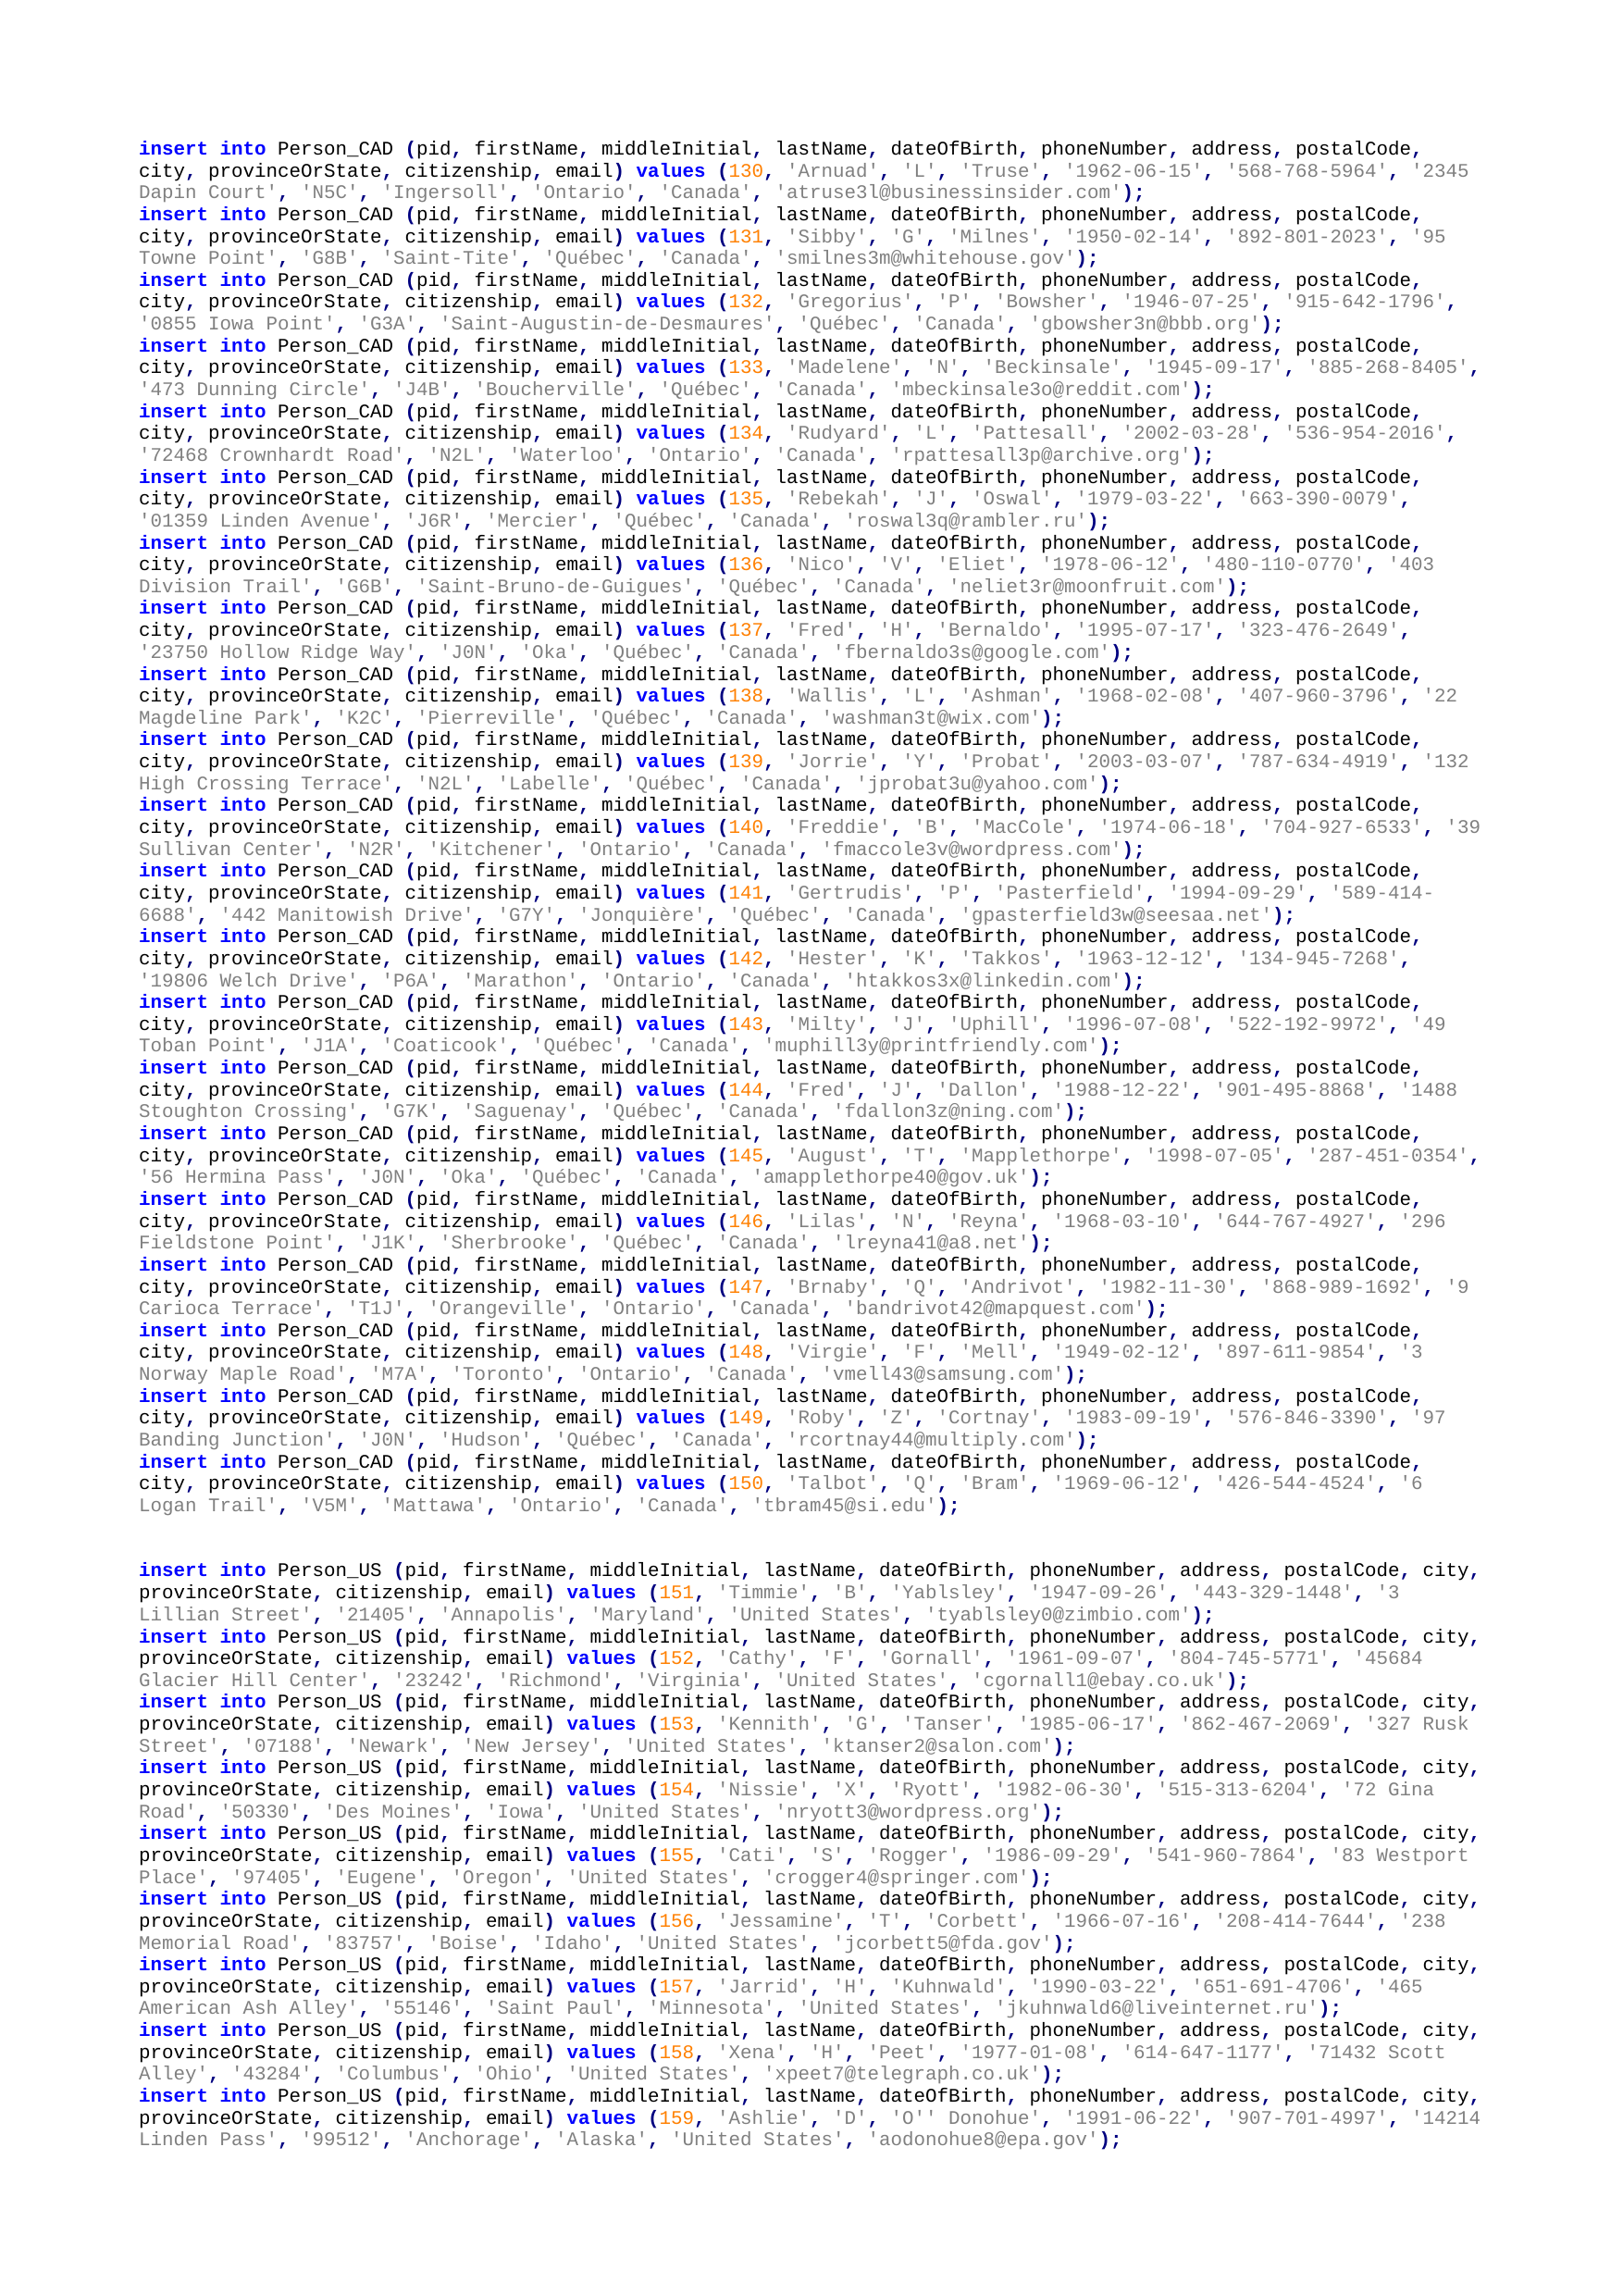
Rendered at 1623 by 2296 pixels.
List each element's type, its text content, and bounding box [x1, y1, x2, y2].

text insert into Person_CAD (pid, firstName, middleInitial, lastName, dateOfBirth, phoneNumber, address, postalCode, city, provinceOrState, citizenship, email) values (148, 'Virgie', 'F', 'Mell', '1949-02-12', '897-611-9854', '3 Norway Maple Road', 'M7A', 'Toronto', 'Ontario', 'Canada', 'vmell43@samsung.com'); [139, 1321, 1484, 1386]
text insert into Person_CAD (pid, firstName, middleInitial, lastName, dateOfBirth, phoneNumber, address, postalCode, city, provinceOrState, citizenship, email) values (146, 'Lilas', 'N', 'Reyna', '1968-03-10', '644-767-4927', '296 Fieldstone Point', 'J1K', 'Sherbrooke', 'Québec', 'Canada', 'lreyna41@a8.net'); [139, 1189, 1484, 1255]
text insert into Person_US (pid, firstName, middleInitial, lastName, dateOfBirth, phoneNumber, address, postalCode, city, provinceOrState, citizenship, email) values (153, 'Kennith', 'G', 'Tanser', '1985-06-17', '862-467-2069', '327 Rusk Street', '07188', 'Newark', 'New Jersey', 'United States', 'ktanser2@salon.com'); [139, 1692, 1484, 1757]
text insert into Person_CAD (pid, firstName, middleInitial, lastName, dateOfBirth, phoneNumber, address, postalCode, city, provinceOrState, citizenship, email) values (145, 'August', 'T', 'Mapplethorpe', '1998-07-05', '287-451-0354', '56 Hermina Pass', 'J0N', 'Oka', 'Québec', 'Canada', 'amapplethorpe40@gov.uk'); [139, 1123, 1484, 1189]
text insert into Person_CAD (pid, firstName, middleInitial, lastName, dateOfBirth, phoneNumber, address, postalCode, city, provinceOrState, citizenship, email) values (134, 'Rudyard', 'L', 'Pattesall', '2002-03-28', '536-954-2016', '72468 Crownhardt Road', 'N2L', 'Waterloo', 'Ontario', 'Canada', 'rpattesall3p@archive.org'); [139, 402, 1484, 467]
text insert into Person_CAD (pid, firstName, middleInitial, lastName, dateOfBirth, phoneNumber, address, postalCode, city, provinceOrState, citizenship, email) values (139, 'Jorrie', 'Y', 'Probat', '2003-03-07', '787-634-4919', '132 High Crossing Terrace', 'N2L', 'Labelle', 'Québec', 'Canada', 'jprobat3u@yahoo.com'); [139, 729, 1484, 795]
text insert into Person_US (pid, firstName, middleInitial, lastName, dateOfBirth, phoneNumber, address, postalCode, city, provinceOrState, citizenship, email) values (155, 'Cati', 'S', 'Rogger', '1986-09-29', '541-960-7864', '83 Westport Place', '97405', 'Eugene', 'Oregon', 'United States', 'crogger4@springer.com'); [139, 1823, 1484, 1889]
text insert into Person_CAD (pid, firstName, middleInitial, lastName, dateOfBirth, phoneNumber, address, postalCode, city, provinceOrState, citizenship, email) values (140, 'Freddie', 'B', 'MacCole', '1974-06-18', '704-927-6533', '39 Sullivan Center', 'N2R', 'Kitchener', 'Ontario', 'Canada', 'fmaccole3v@wordpress.com'); [139, 795, 1484, 861]
text insert into Person_US (pid, firstName, middleInitial, lastName, dateOfBirth, phoneNumber, address, postalCode, city, provinceOrState, citizenship, email) values (158, 'Xena', 'H', 'Peet', '1977-01-08', '614-647-1177', '71432 Scott Alley', '43284', 'Columbus', 'Ohio', 'United States', 'xpeet7@telegraph.co.uk'); [139, 2020, 1484, 2086]
text insert into Person_CAD (pid, firstName, middleInitial, lastName, dateOfBirth, phoneNumber, address, postalCode, city, provinceOrState, citizenship, email) values (132, 'Gregorius', 'P', 'Bowsher', '1946-07-25', '915-642-1796', '0855 Iowa Point', 'G3A', 'Saint-Augustin-de-Desmaures', 'Québec', 'Canada', 'gbowsher3n@bbb.org'); [139, 270, 1484, 336]
text insert into Person_CAD (pid, firstName, middleInitial, lastName, dateOfBirth, phoneNumber, address, postalCode, city, provinceOrState, citizenship, email) values (150, 'Talbot', 'Q', 'Bram', '1969-06-12', '426-544-4524', '6 Logan Trail', 'V5M', 'Mattawa', 'Ontario', 'Canada', 'tbram45@si.edu'); [139, 1452, 1484, 1518]
text insert into Person_CAD (pid, firstName, middleInitial, lastName, dateOfBirth, phoneNumber, address, postalCode, city, provinceOrState, citizenship, email) values (143, 'Milty', 'J', 'Uphill', '1996-07-08', '522-192-9972', '49 Toban Point', 'J1A', 'Coaticook', 'Québec', 'Canada', 'muphill3y@printfriendly.com'); [139, 992, 1484, 1058]
text insert into Person_US (pid, firstName, middleInitial, lastName, dateOfBirth, phoneNumber, address, postalCode, city, provinceOrState, citizenship, email) values (151, 'Timmie', 'B', 'Yablsley', '1947-09-26', '443-329-1448', '3 Lillian Street', '21405', 'Annapolis', 'Maryland', 'United States', 'tyablsley0@zimbio.com'); [139, 1561, 1484, 1626]
text insert into Person_CAD (pid, firstName, middleInitial, lastName, dateOfBirth, phoneNumber, address, postalCode, city, provinceOrState, citizenship, email) values (133, 'Madelene', 'N', 'Beckinsale', '1945-09-17', '885-268-8405', '473 Dunning Circle', 'J4B', 'Boucherville', 'Québec', 'Canada', 'mbeckinsale3o@reddit.com'); [139, 336, 1484, 402]
text insert into Person_CAD (pid, firstName, middleInitial, lastName, dateOfBirth, phoneNumber, address, postalCode, city, provinceOrState, citizenship, email) values (144, 'Fred', 'J', 'Dallon', '1988-12-22', '901-495-8868', '1488 Stoughton Crossing', 'G7K', 'Saguenay', 'Québec', 'Canada', 'fdallon3z@ning.com'); [139, 1058, 1484, 1123]
text insert into Person_CAD (pid, firstName, middleInitial, lastName, dateOfBirth, phoneNumber, address, postalCode, city, provinceOrState, citizenship, email) values (137, 'Fred', 'H', 'Bernaldo', '1995-07-17', '323-476-2649', '23750 Hollow Ridge Way', 'J0N', 'Oka', 'Québec', 'Canada', 'fbernaldo3s@google.com'); [139, 599, 1484, 664]
text insert into Person_US (pid, firstName, middleInitial, lastName, dateOfBirth, phoneNumber, address, postalCode, city, provinceOrState, citizenship, email) values (154, 'Nissie', 'X', 'Ryott', '1982-06-30', '515-313-6204', '72 Gina Road', '50330', 'Des Moines', 'Iowa', 'United States', 'nryott3@wordpress.org'); [139, 1757, 1484, 1823]
text insert into Person_CAD (pid, firstName, middleInitial, lastName, dateOfBirth, phoneNumber, address, postalCode, city, provinceOrState, citizenship, email) values (141, 'Gertrudis', 'P', 'Pasterfield', '1994-09-29', '589-414-6688', '442 Manitowish Drive', 'G7Y', 'Jonquière', 'Québec', 'Canada', 'gpasterfield3w@seesaa.net'); [139, 861, 1484, 926]
text insert into Person_US (pid, firstName, middleInitial, lastName, dateOfBirth, phoneNumber, address, postalCode, city, provinceOrState, citizenship, email) values (157, 'Jarrid', 'H', 'Kuhnwald', '1990-03-22', '651-691-4706', '465 American Ash Alley', '55146', 'Saint Paul', 'Minnesota', 'United States', 'jkuhnwald6@liveinternet.ru'); [139, 1955, 1484, 2020]
text insert into Person_CAD (pid, firstName, middleInitial, lastName, dateOfBirth, phoneNumber, address, postalCode, city, provinceOrState, citizenship, email) values (136, 'Nico', 'V', 'Eliet', '1978-06-12', '480-110-0770', '403 Division Trail', 'G6B', 'Saint-Bruno-de-Guigues', 'Québec', 'Canada', 'neliet3r@moonfruit.com'); [139, 533, 1484, 599]
text insert into Person_CAD (pid, firstName, middleInitial, lastName, dateOfBirth, phoneNumber, address, postalCode, city, provinceOrState, citizenship, email) values (142, 'Hester', 'K', 'Takkos', '1963-12-12', '134-945-7268', '19806 Welch Drive', 'P6A', 'Marathon', 'Ontario', 'Canada', 'htakkos3x@linkedin.com'); [139, 926, 1484, 992]
text insert into Person_CAD (pid, firstName, middleInitial, lastName, dateOfBirth, phoneNumber, address, postalCode, city, provinceOrState, citizenship, email) values (149, 'Roby', 'Z', 'Cortnay', '1983-09-19', '576-846-3390', '97 Banding Junction', 'J0N', 'Hudson', 'Québec', 'Canada', 'rcortnay44@multiply.com'); [139, 1386, 1484, 1452]
text insert into Person_US (pid, firstName, middleInitial, lastName, dateOfBirth, phoneNumber, address, postalCode, city, provinceOrState, citizenship, email) values (159, 'Ashlie', 'D', 'O'' Donohue', '1991-06-22', '907-701-4997', '14214 Linden Pass', '99512', 'Anchorage', 'Alaska', 'United States', 'aodonohue8@epa.gov'); [139, 2086, 1484, 2152]
text insert into Person_CAD (pid, firstName, middleInitial, lastName, dateOfBirth, phoneNumber, address, postalCode, city, provinceOrState, citizenship, email) values (138, 'Wallis', 'L', 'Ashman', '1968-02-08', '407-960-3796', '22 Magdeline Park', 'K2C', 'Pierreville', 'Québec', 'Canada', 'washman3t@wix.com'); [139, 664, 1484, 729]
text insert into Person_US (pid, firstName, middleInitial, lastName, dateOfBirth, phoneNumber, address, postalCode, city, provinceOrState, citizenship, email) values (156, 'Jessamine', 'T', 'Corbett', '1966-07-16', '208-414-7644', '238 Memorial Road', '83757', 'Boise', 'Idaho', 'United States', 'jcorbett5@fda.gov'); [139, 1889, 1484, 1955]
text insert into Person_CAD (pid, firstName, middleInitial, lastName, dateOfBirth, phoneNumber, address, postalCode, city, provinceOrState, citizenship, email) values (135, 'Rebekah', 'J', 'Oswal', '1979-03-22', '663-390-0079', '01359 Linden Avenue', 'J6R', 'Mercier', 'Québec', 'Canada', 'roswal3q@rambler.ru'); [139, 467, 1484, 533]
text insert into Person_CAD (pid, firstName, middleInitial, lastName, dateOfBirth, phoneNumber, address, postalCode, city, provinceOrState, citizenship, email) values (147, 'Brnaby', 'Q', 'Andrivot', '1982-11-30', '868-989-1692', '9 Carioca Terrace', 'T1J', 'Orangeville', 'Ontario', 'Canada', 'bandrivot42@mapquest.com'); [139, 1255, 1484, 1321]
text insert into Person_US (pid, firstName, middleInitial, lastName, dateOfBirth, phoneNumber, address, postalCode, city, provinceOrState, citizenship, email) values (152, 'Cathy', 'F', 'Gornall', '1961-09-07', '804-745-5771', '45684 Glacier Hill Center', '23242', 'Richmond', 'Virginia', 'United States', 'cgornall1@ebay.co.uk'); [139, 1626, 1484, 1692]
